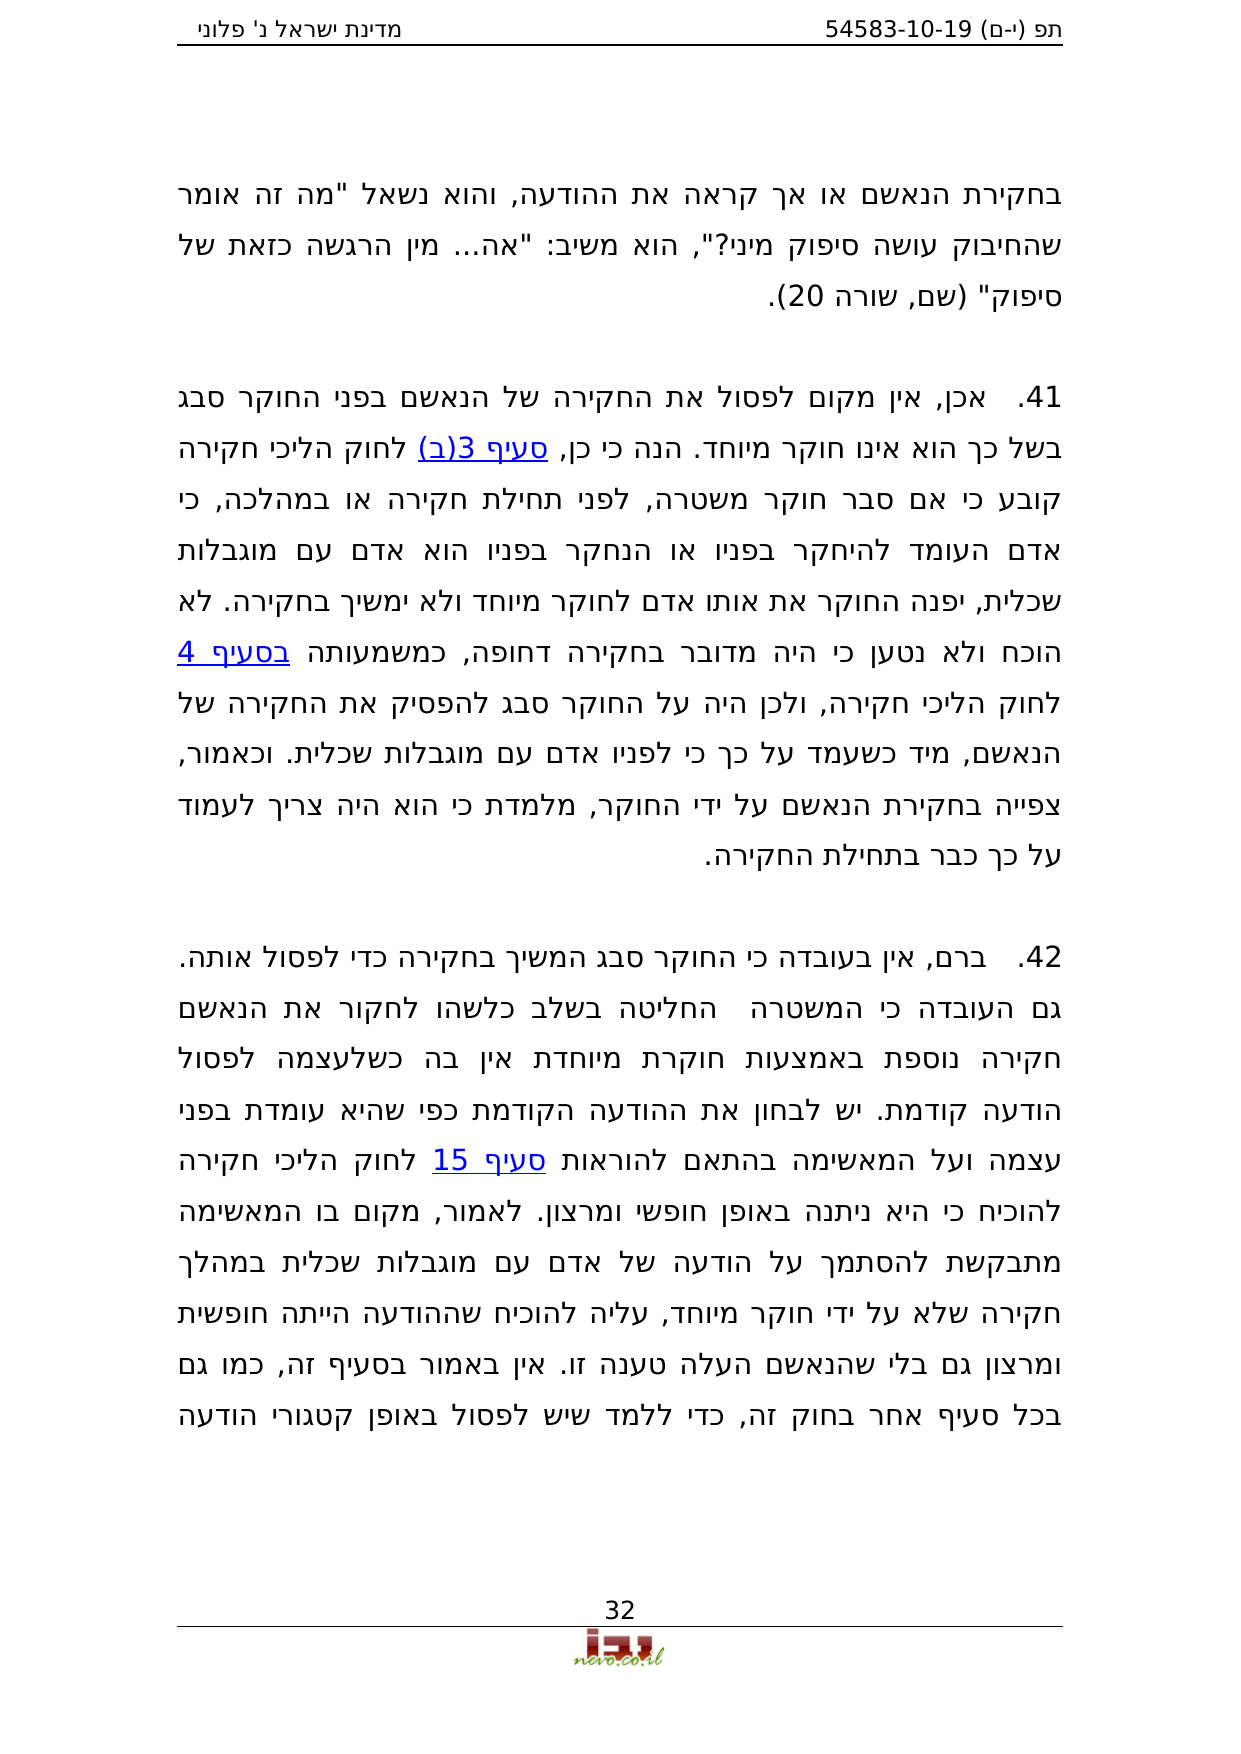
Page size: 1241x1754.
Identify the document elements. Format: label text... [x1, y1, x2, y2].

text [177, 940, 1063, 1432]
text 41. אכן, אין מקום לפסול את החקירה של הנאשם בפני החוקר סבג בשל כך הוא אינו חוקר מיוחד. הנה כי כן, סעיף 3(ב) לחוק הליכי חקירה קובע כי אם סבר חוקר משטרה, לפני תחילת חקירה או במהלכה, כי אדם העומד להיחקר בפניו או הנחקר בפניו הוא אדם עם מוגבלות שכלית, יפנה החוקר את אותו אדם לחוקר מיוחד ולא ימשיך בחקירה. לא הוכח ולא נטען כי היה מדובר בחקירה דחופה, כמשמעותה בסעיף 4 לחוק הליכי חקירה, ולכן היה על החוקר סבג להפסיק את החקירה של הנאשם, מיד כשעמד על כך כי לפניו אדם עם מוגבלות שכלית. וכאמור, צפייה בחקירת הנאשם על ידי החוקר, מלמדת כי הוא היה צריך לעמוד על כך כבר בתחילת החקירה. [177, 380, 1063, 873]
picture [574, 1628, 666, 1667]
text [177, 177, 1063, 313]
